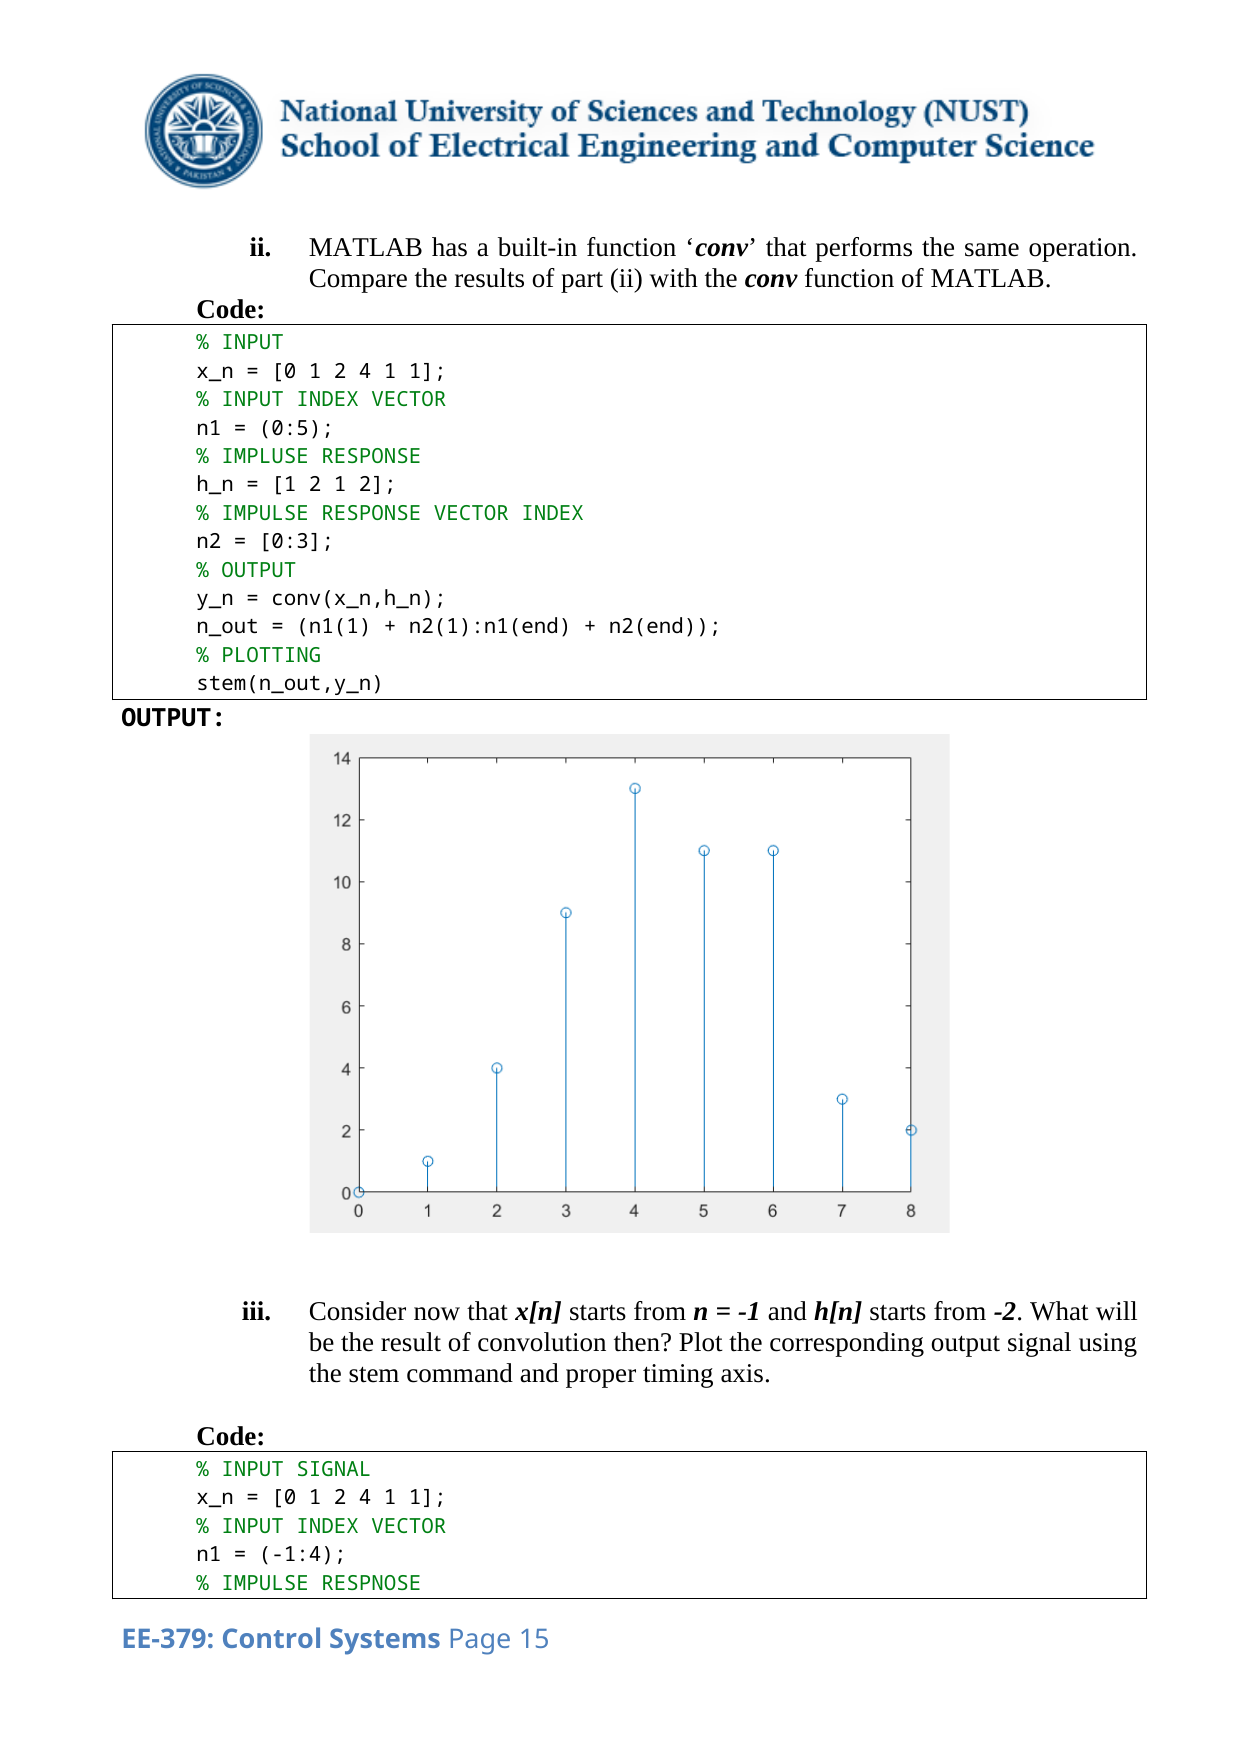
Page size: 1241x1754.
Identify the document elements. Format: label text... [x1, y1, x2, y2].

text % INPUT [113, 325, 1146, 356]
text n2 = [0:3]; [121, 526, 1138, 555]
text y_n = conv(x_n,h_n); [121, 583, 1138, 612]
picture [132, 68, 1108, 199]
text % OUTPUT [121, 555, 1138, 583]
text n1 = (0:5); [121, 413, 1138, 441]
text n_out = (n1(1) + n2(1):n1(end) + n2(end)); [121, 612, 1138, 640]
text % PLOTTING [121, 640, 1138, 665]
text % IMPULSE RESPONSE VECTOR INDEX [121, 498, 1138, 526]
text x_n = [0 1 2 4 1 1]; [121, 1482, 1138, 1511]
text x_n = [0 1 2 4 1 1]; [121, 356, 1138, 384]
text % INPUT INDEX VECTOR [121, 1511, 1138, 1539]
picture [309, 734, 950, 1233]
text OUTPUT: [121, 700, 1138, 734]
text % IMPLUSE RESPONSE [121, 441, 1138, 469]
list MATLAB has a built-in function ‘conv’ that performs the same operation. Compare the results of part (ii) with the conv function of MATLAB. [271, 231, 1138, 293]
list Consider now that x[n] starts from n = -1 and h[n] starts from -2. What will be the result of convolution then? Plot the corresponding output signal using the stem command and proper timing axis. [271, 1295, 1138, 1389]
text % INPUT INDEX VECTOR [121, 384, 1138, 413]
text % INPUT SIGNAL [113, 1452, 1146, 1482]
text Code: [196, 293, 1138, 324]
text stem(n_out,y_n) [113, 665, 1146, 699]
text h_n = [1 2 1 2]; [121, 469, 1138, 498]
text % IMPULSE RESPNOSE [113, 1565, 1146, 1598]
text n1 = (-1:4); [121, 1539, 1138, 1565]
text Code: [196, 1420, 1138, 1451]
